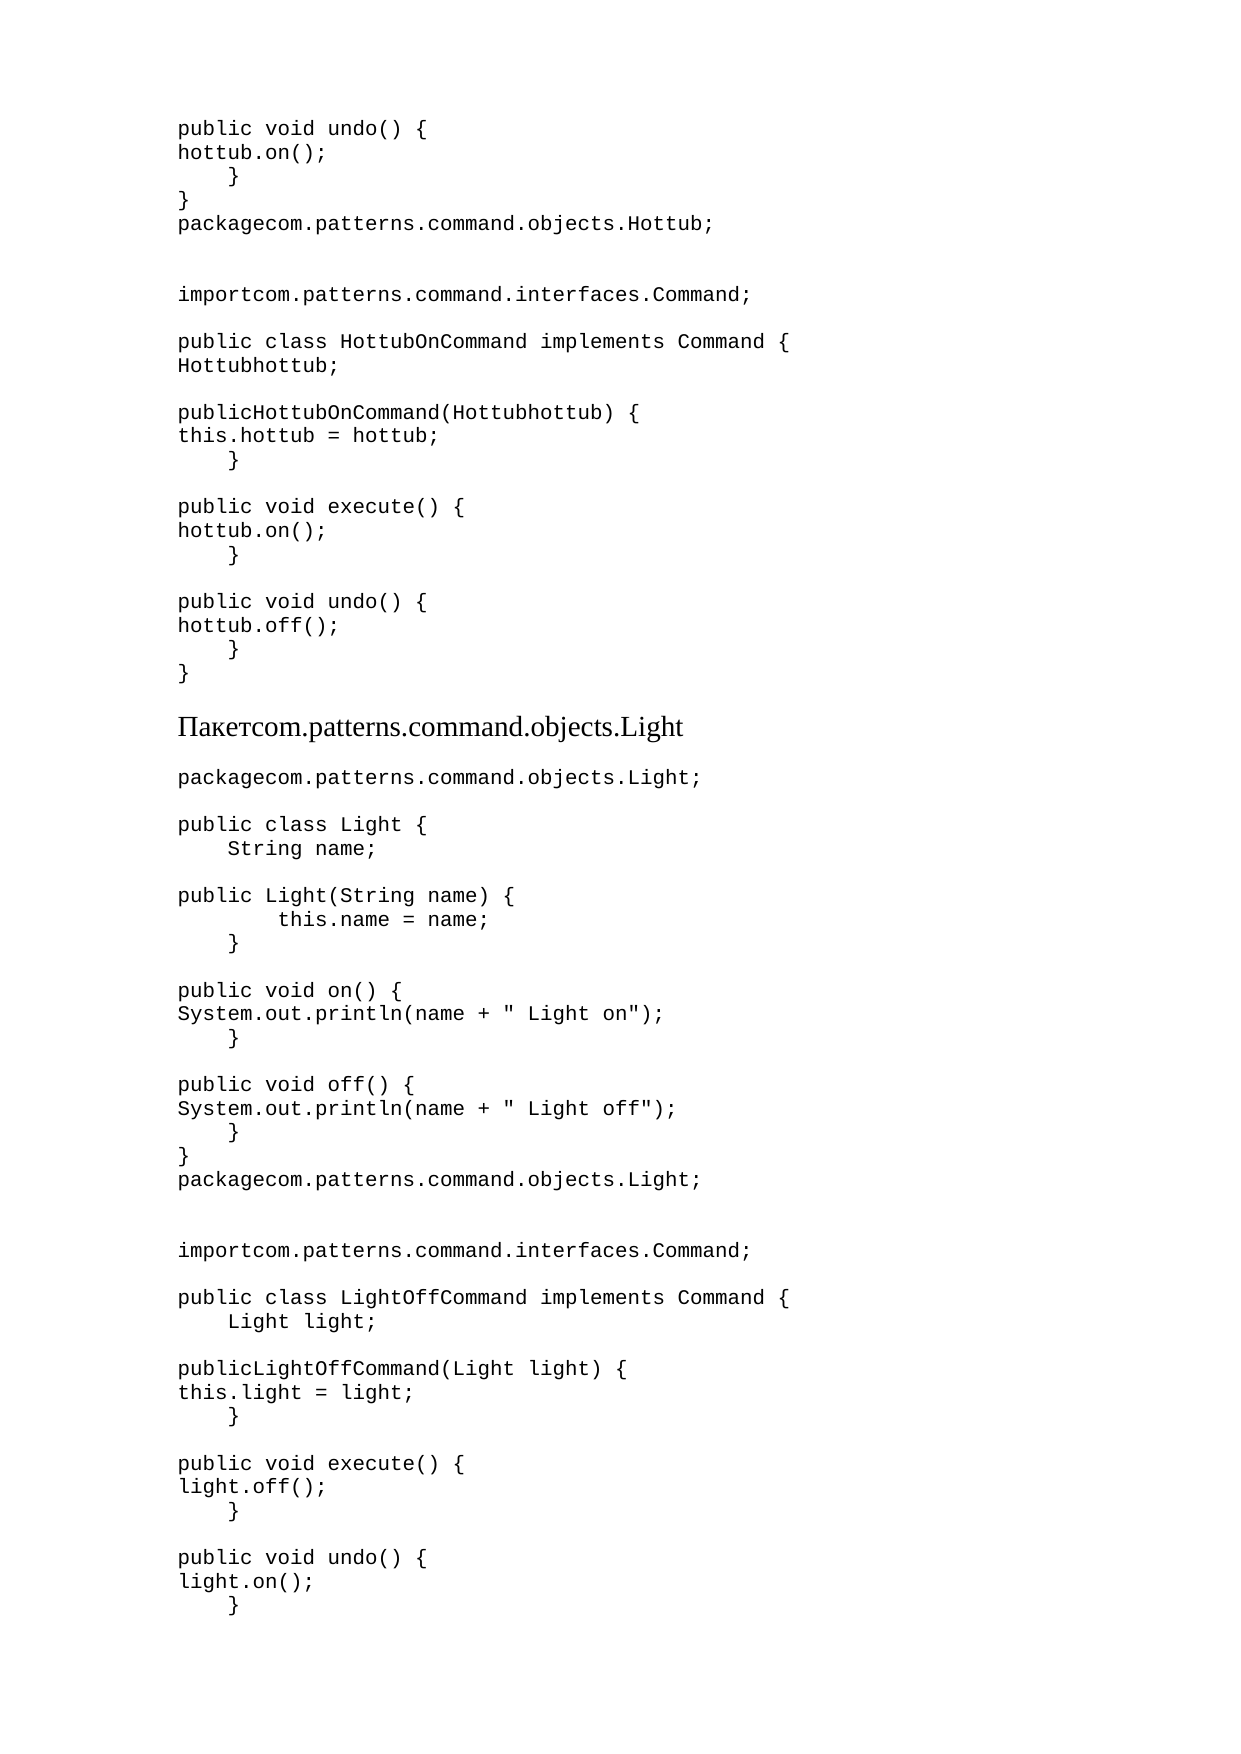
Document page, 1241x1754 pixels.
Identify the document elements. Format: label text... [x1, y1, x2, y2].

text Пакетcom.patterns.command.objects.Light [177, 709, 1152, 743]
text public class HottubOnCommand implements Command { [177, 331, 1152, 354]
text hottub.off(); [177, 615, 1152, 638]
text this.light = light; [177, 1382, 1152, 1405]
text publicHottubOnCommand(Hottubhottub) { [177, 402, 1152, 426]
text public void execute() { [177, 496, 1152, 520]
text System.out.println(name + " Light on"); [177, 1003, 1152, 1027]
text } [177, 449, 1152, 473]
text public void undo() { [177, 591, 1152, 615]
text light.on(); [177, 1571, 1152, 1594]
text public void undo() { [177, 118, 1152, 142]
text } [177, 1145, 1152, 1169]
text publicLightOffCommand(Light light) { [177, 1358, 1152, 1382]
text importcom.patterns.command.interfaces.Command; [177, 1240, 1152, 1263]
text packagecom.patterns.command.objects.Light; [177, 767, 1152, 791]
text } [177, 1122, 1152, 1145]
text hottub.on(); [177, 142, 1152, 165]
text public void on() { [177, 980, 1152, 1003]
text } [177, 932, 1152, 956]
text this.hottub = hottub; [177, 426, 1152, 449]
text } [177, 165, 1152, 189]
text } [177, 189, 1152, 213]
text packagecom.patterns.command.objects.Light; [177, 1169, 1152, 1192]
text importcom.patterns.command.interfaces.Command; [177, 284, 1152, 307]
text public class LightOffCommand implements Command { [177, 1287, 1152, 1311]
text } [177, 662, 1152, 686]
text } [177, 638, 1152, 662]
text light.off(); [177, 1476, 1152, 1500]
text packagecom.patterns.command.objects.Hottub; [177, 213, 1152, 236]
text public void undo() { [177, 1547, 1152, 1571]
text } [177, 1594, 1152, 1618]
text } [177, 1405, 1152, 1429]
text Hottubhottub; [177, 354, 1152, 378]
text public void execute() { [177, 1453, 1152, 1476]
text System.out.println(name + " Light off"); [177, 1098, 1152, 1122]
text } [177, 544, 1152, 567]
text public class Light { [177, 814, 1152, 838]
text String name; [177, 838, 1152, 861]
text public Light(String name) { [177, 885, 1152, 909]
text this.name = name; [177, 909, 1152, 932]
text } [177, 1027, 1152, 1051]
text public void off() { [177, 1074, 1152, 1098]
text } [177, 1500, 1152, 1523]
text Light light; [177, 1311, 1152, 1334]
text hottub.on(); [177, 520, 1152, 544]
